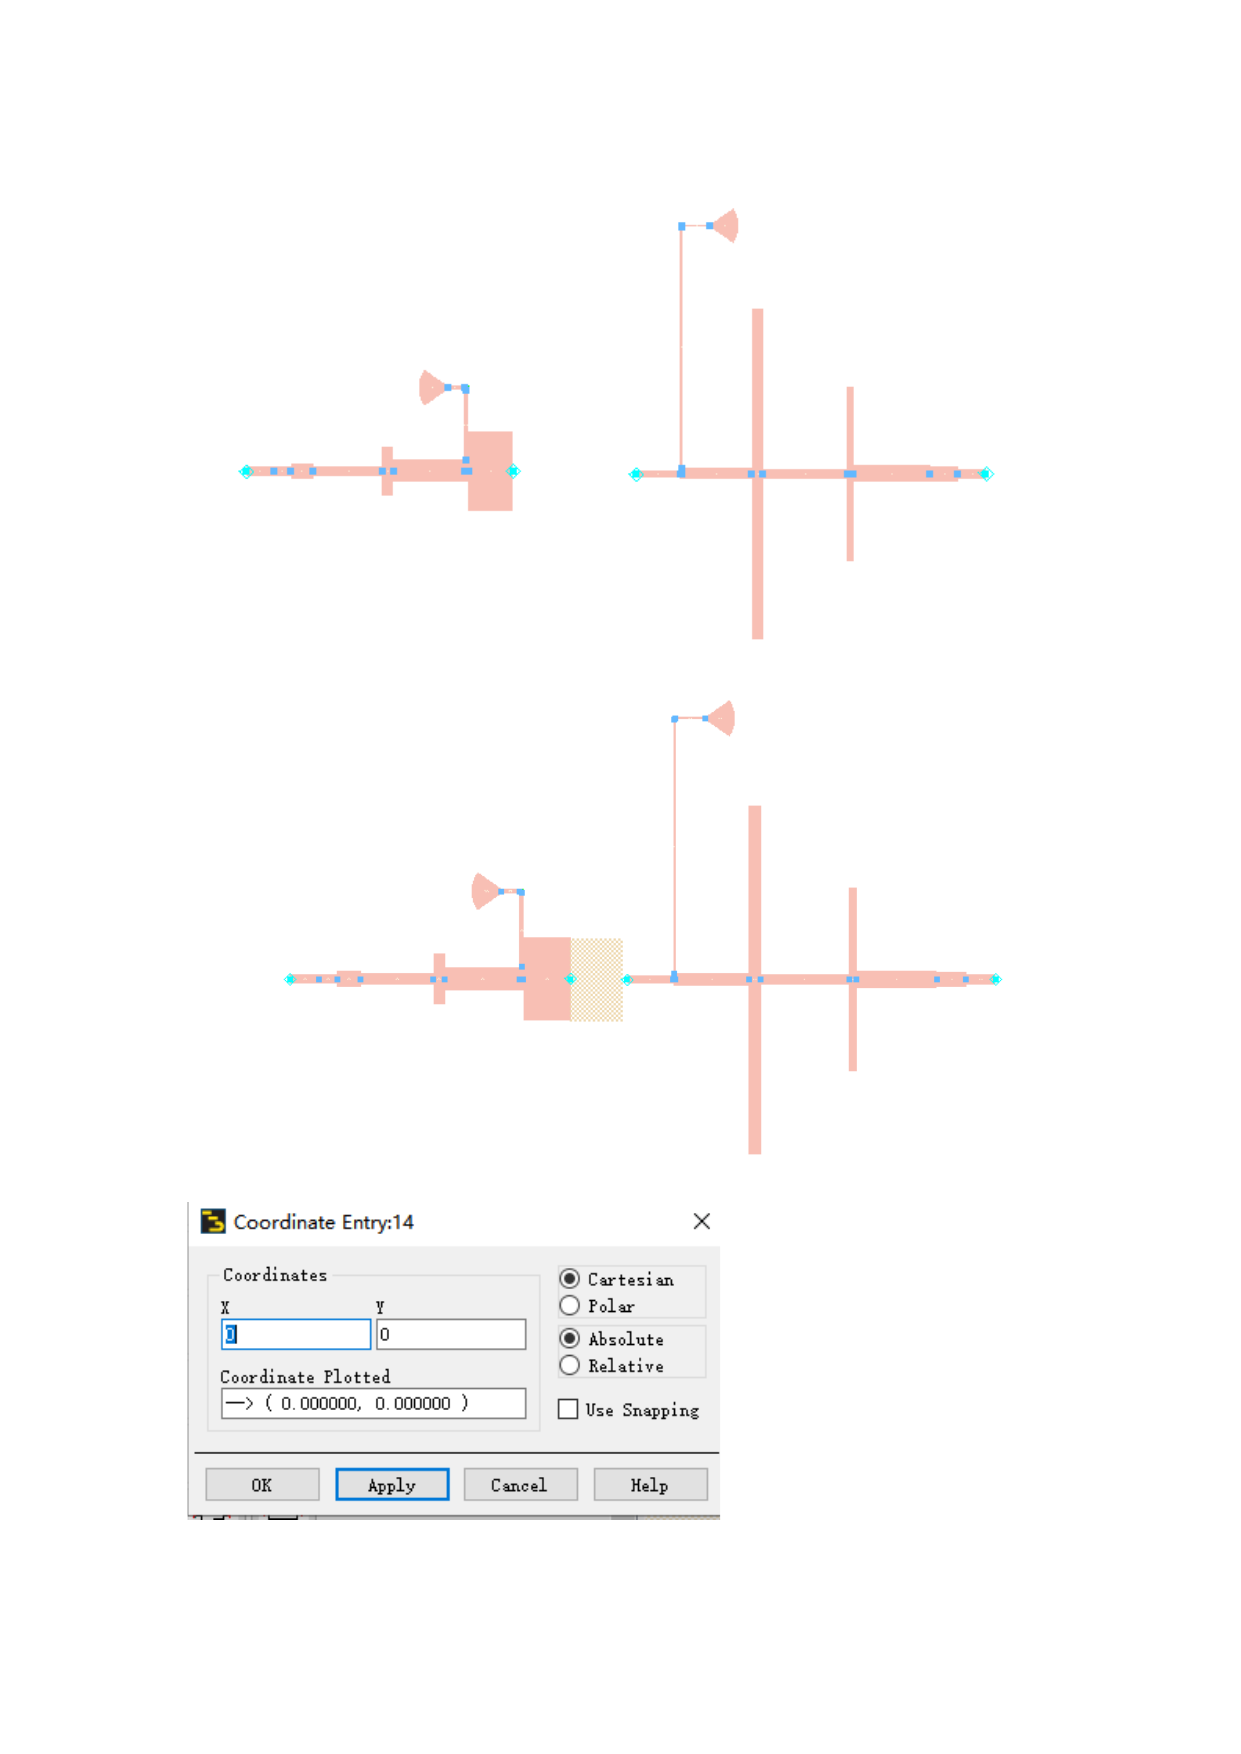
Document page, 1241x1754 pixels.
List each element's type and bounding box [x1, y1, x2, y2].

picture [187, 682, 1053, 1196]
picture [187, 1202, 721, 1520]
picture [187, 162, 1053, 666]
